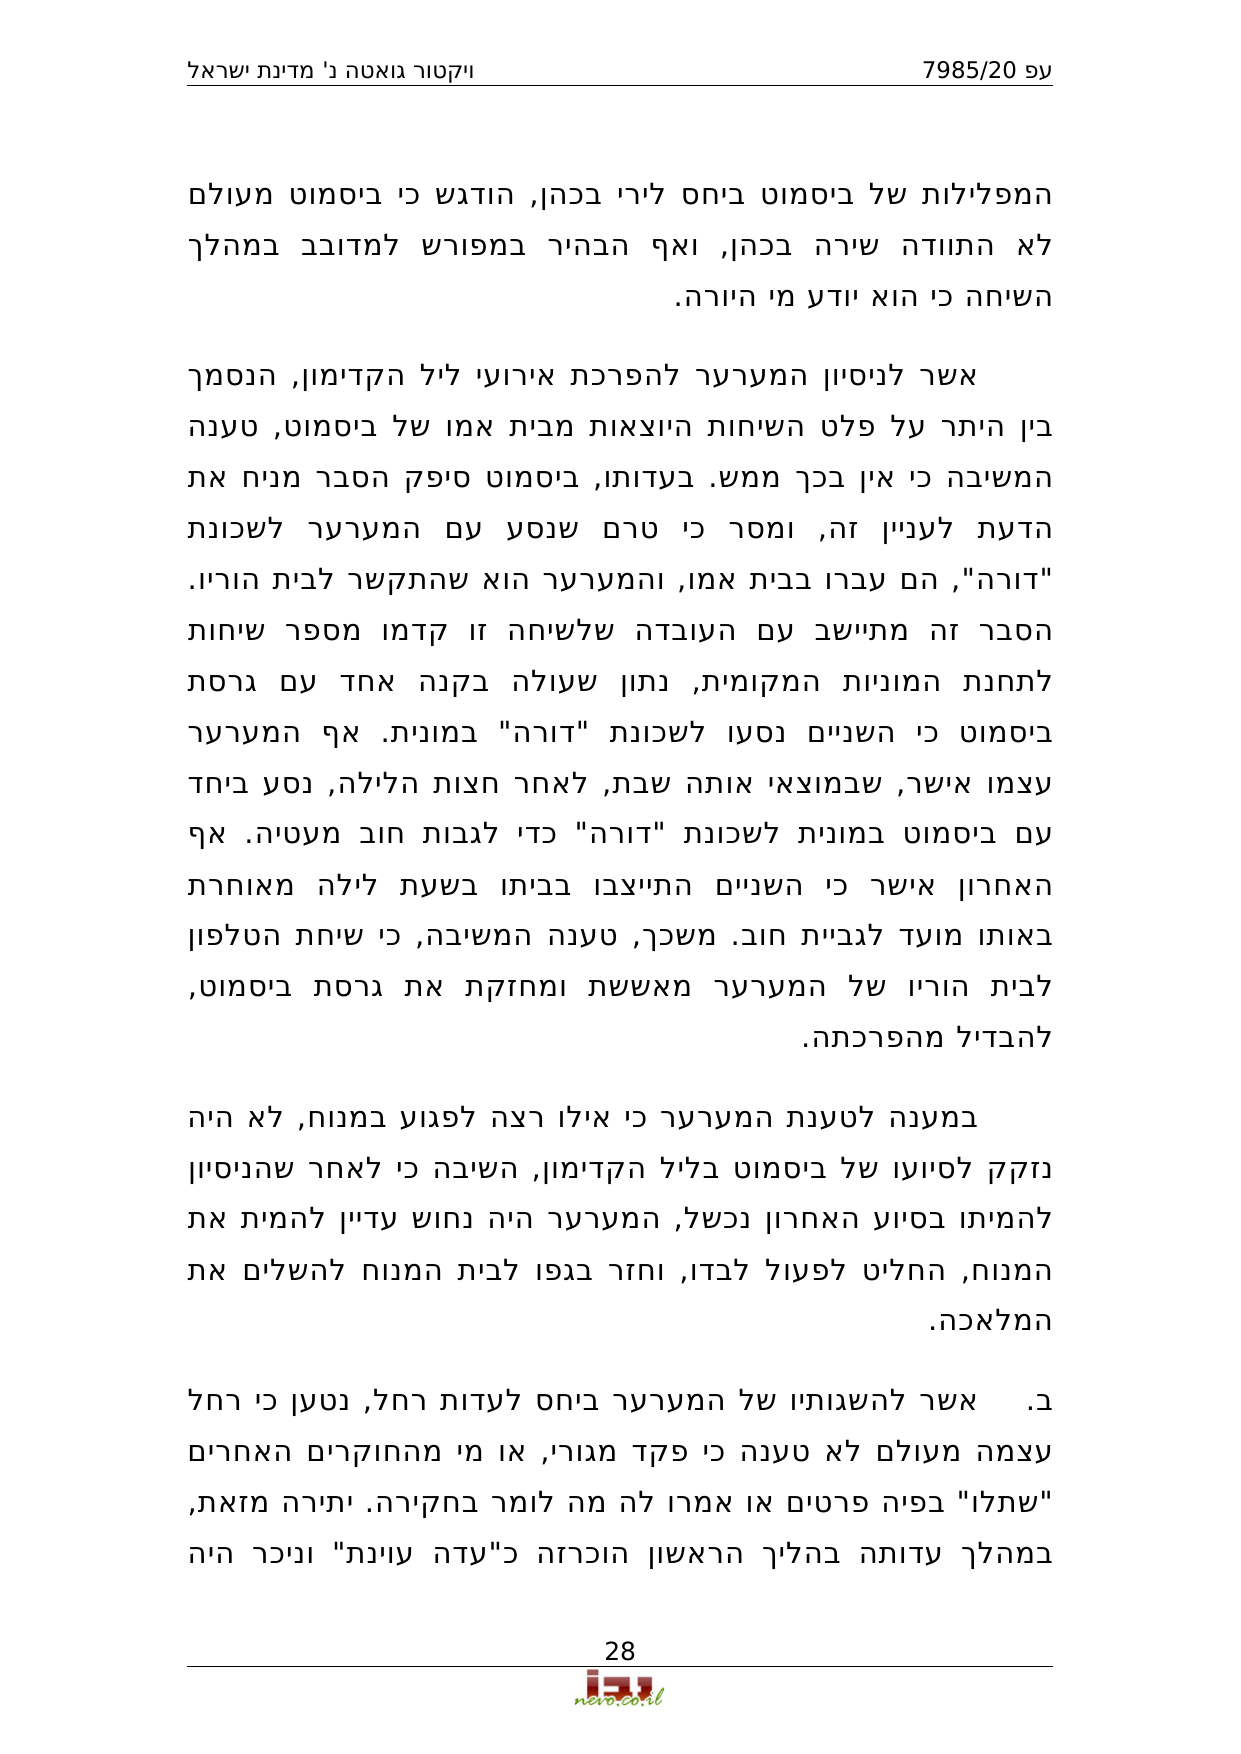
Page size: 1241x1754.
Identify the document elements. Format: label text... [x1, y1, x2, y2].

text במענה לטענת המערער כי אילו רצה לפגוע במנוח, לא היה נזקק לסיועו של ביסמוט בליל הקדימון, השיבה כי לאחר שהניסיון להמיתו בסיוע האחרון נכשל, המערער היה נחוש עדיין להמית את המנוח, החליט לפעול לבדו, וחזר בגפו לבית המנוח להשלים את המלאכה. [187, 1100, 1053, 1338]
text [187, 1383, 1053, 1570]
text אשר לניסיון המערער להפרכת אירועי ליל הקדימון, הנסמך בין היתר על פלט השיחות היוצאות מבית אמו של ביסמוט, טענה המשיבה כי אין בכך ממש. בעדותו, ביסמוט סיפק הסבר מניח את הדעת לעניין זה, ומסר כי טרם שנסע עם המערער לשכונת "דורה", הם עברו בבית אמו, והמערער הוא שהתקשר לבית הוריו. הסבר זה מתיישב עם העובדה שלשיחה זו קדמו מספר שיחות לתחנת המוניות המקומית, נתון שעולה בקנה אחד עם גרסת ביסמוט כי השניים נסעו לשכונת "דורה" במונית. אף המערער עצמו אישר, שבמוצאי אותה שבת, לאחר חצות הלילה, נסע ביחד עם ביסמוט במונית לשכונת "דורה" כדי לגבות חוב מעטיה. אף האחרון אישר כי השניים התייצבו בביתו בשעת לילה מאוחרת באותו מועד לגביית חוב. משכך, טענה המשיבה, כי שיחת הטלפון לבית הוריו של המערער מאששת ומחזקת את גרסת ביסמוט, להבדיל מהפרכתה. [187, 358, 1053, 1054]
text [187, 177, 1053, 313]
picture [574, 1669, 666, 1707]
